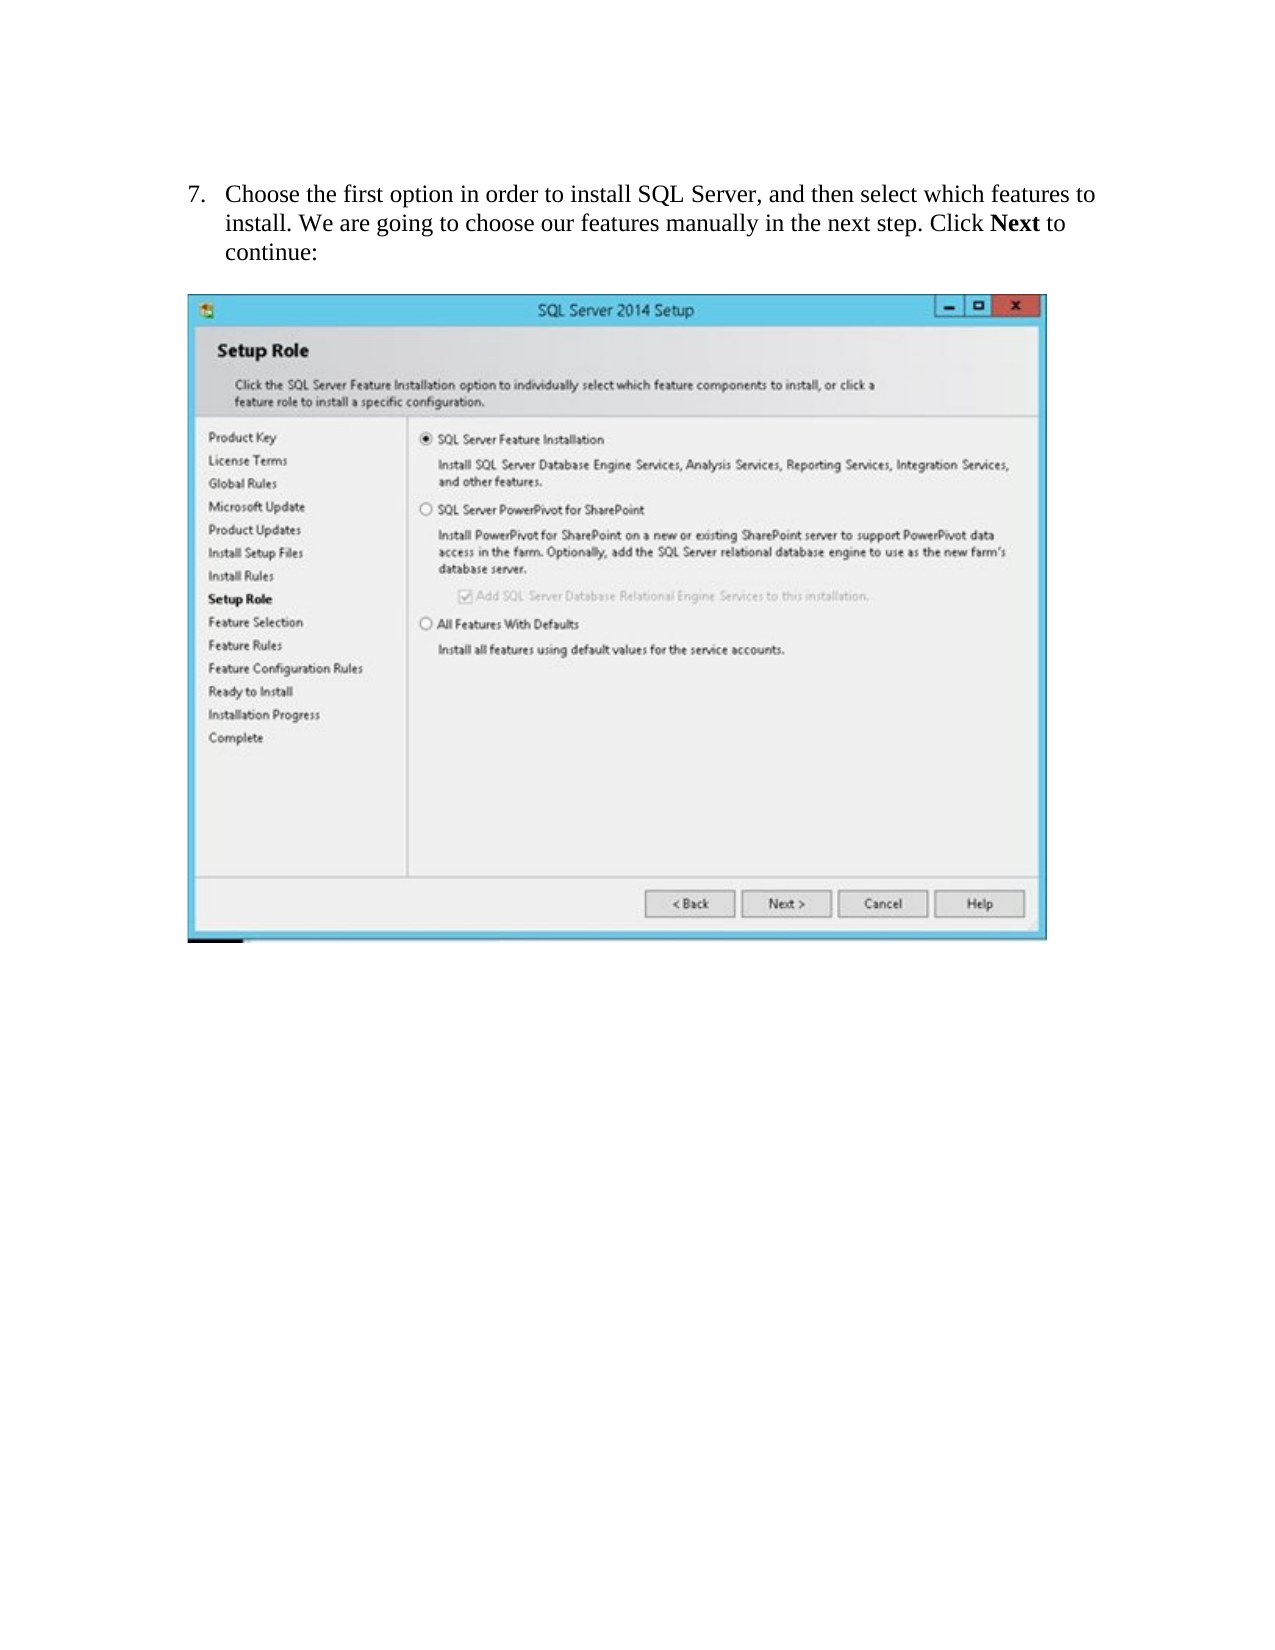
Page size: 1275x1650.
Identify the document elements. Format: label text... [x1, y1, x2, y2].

list Choose the first option in order to install SQL Server, and then select which features to install. We are going to choose our features manually in the next step. Click Next to continue: [187, 179, 1125, 265]
picture [187, 294, 1047, 943]
